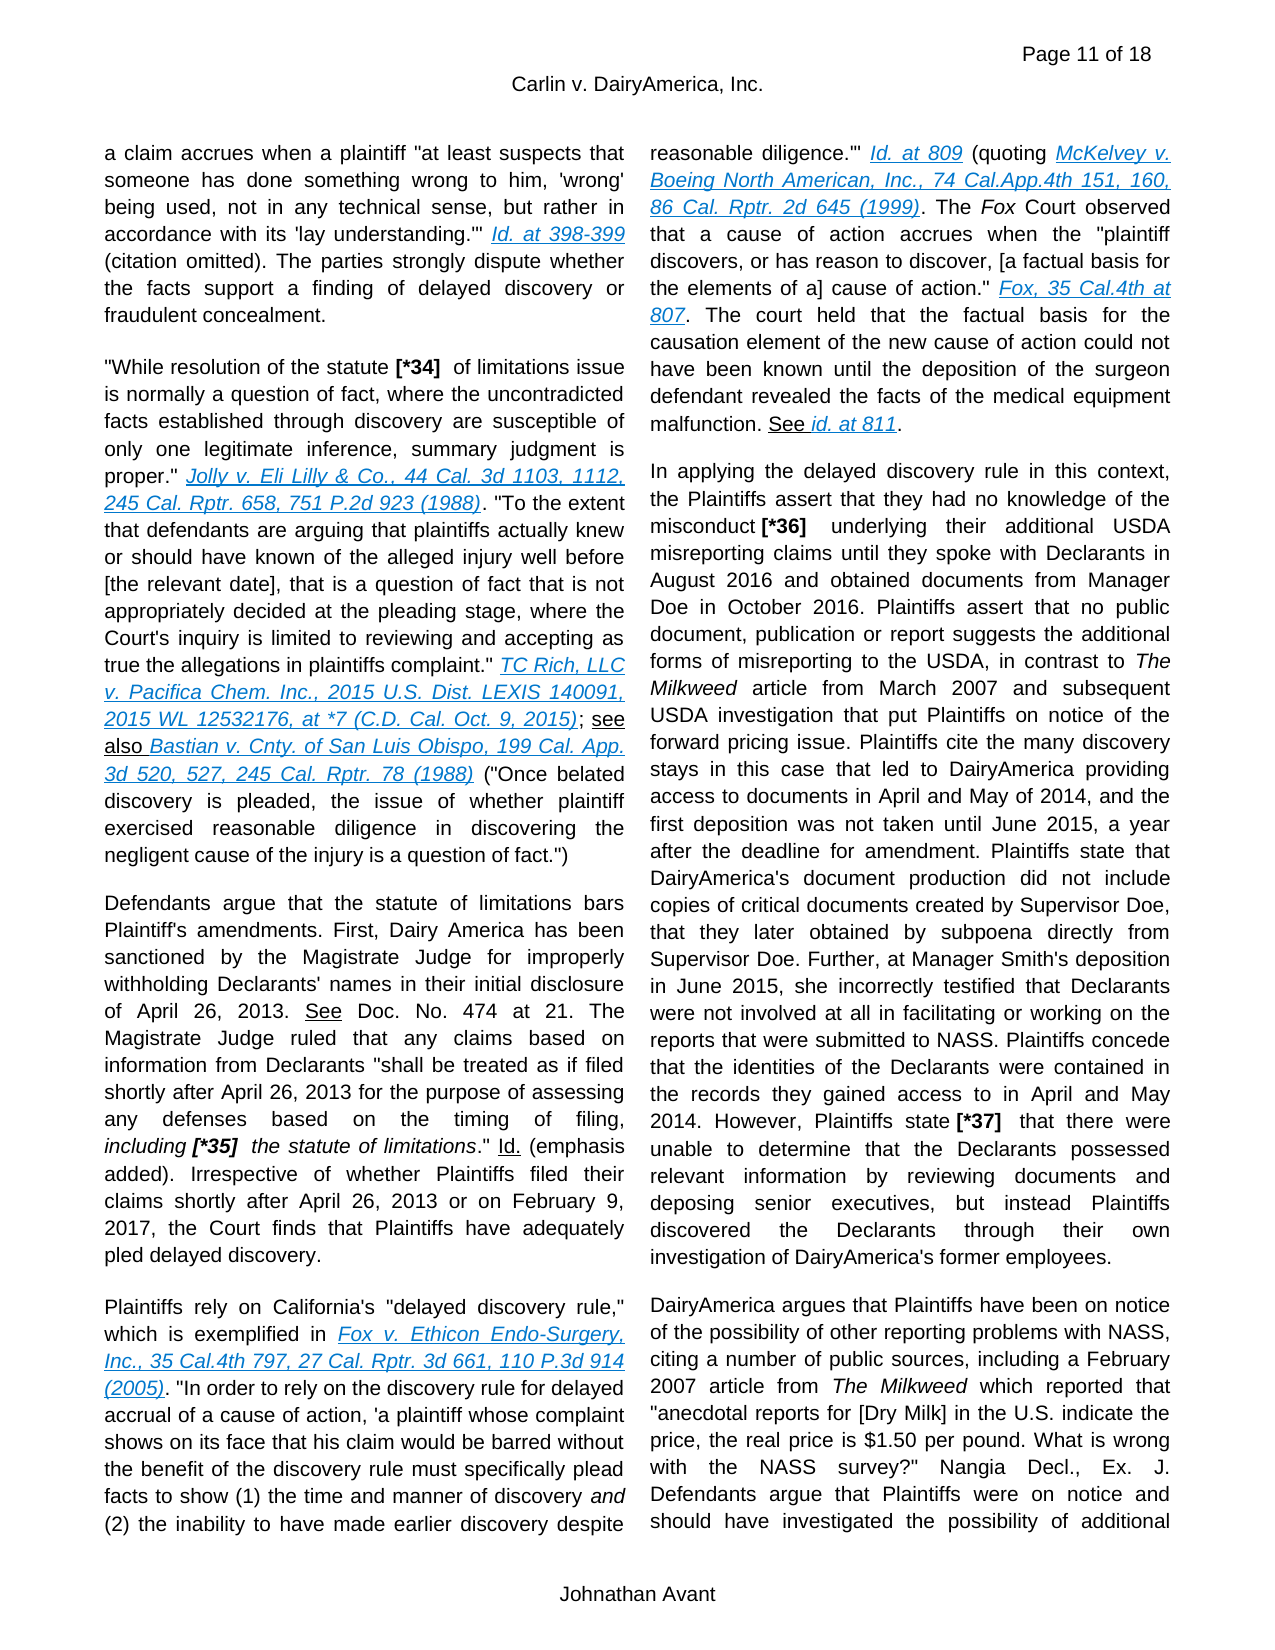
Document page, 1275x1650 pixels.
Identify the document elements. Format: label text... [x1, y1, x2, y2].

text In applying the delayed discovery rule in this context, the Plaintiffs assert that they had no knowledge of the misconduct [*36] underlying their additional USDA misreporting claims until they spoke with Declarants in August 2016 and obtained documents from Manager Doe in October 2016. Plaintiffs assert that no public document, publication or report suggests the additional forms of misreporting to the USDA, in contrast to The Milkweed article from March 2007 and subsequent USDA investigation that put Plaintiffs on notice of the forward pricing issue. Plaintiffs cite the many discovery stays in this case that led to DairyAmerica providing access to documents in April and May of 2014, and the first deposition was not taken until June 2015, a year after the deadline for amendment. Plaintiffs state that DairyAmerica's document production did not include copies of critical documents created by Supervisor Doe, that they later obtained by subpoena directly from Supervisor Doe. Further, at Manager Smith's deposition in June 2015, she incorrectly testified that Declarants were not involved at all in facilitating or working on the reports that were submitted to NASS. Plaintiffs concede that the identities of the Declarants were contained in the records they gained access to in April and May 2014. However, Plaintiffs state [*37] that there were unable to determine that the Declarants possessed relevant information by reviewing documents and deposing senior executives, but instead Plaintiffs discovered the Declarants through their own investigation of DairyAmerica's former employees. [650, 456, 1171, 1269]
text Defendants argue that the statute of limitations bars Plaintiff's amendments. First, Dairy America has been sanctioned by the Magistrate Judge for improperly withholding Declarants' names in their initial disclosure of April 26, 2013. See Doc. No. 474 at 21. The Magistrate Judge ruled that any claims based on information from Declarants "shall be treated as if filed shortly after April 26, 2013 for the purpose of assessing any defenses based on the timing of filing, including [*35] the statute of limitations." Id. (emphasis added). Irrespective of whether Plaintiffs filed their claims shortly after April 26, 2013 or on February 9, 2017, the Court finds that Plaintiffs have adequately pled delayed discovery. [104, 887, 625, 1267]
text "While resolution of the statute [*34] of limitations issue is normally a question of fact, where the uncontradicted facts established through discovery are susceptible of only one legitimate inference, summary judgment is proper." Jolly v. Eli Lilly & Co., 44 Cal. 3d 1103, 1112, 245 Cal. Rptr. 658, 751 P.2d 923 (1988). "To the extent that defendants are arguing that plaintiffs actually knew or should have known of the alleged injury well before [the relevant date], that is a question of fact that is not appropriately decided at the pleading stage, where the Court's inquiry is limited to reviewing and accepting as true the allegations in plaintiffs complaint." TC Rich, LLC v. Pacifica Chem. Inc., 2015 U.S. Dist. LEXIS 140091, 2015 WL 12532176, at *7 (C.D. Cal. Oct. 9, 2015); see also Bastian v. Cnty. of San Luis Obispo, 199 Cal. App. 3d 520, 527, 245 Cal. Rptr. 78 (1988) ("Once belated discovery is pleaded, the issue of whether plaintiff exercised reasonable diligence in discovering the negligent cause of the injury is a question of fact.") [104, 352, 625, 701]
text Plaintiffs rely on California's "delayed discovery rule," which is exemplified in Fox v. Ethicon Endo-Surgery, Inc., 35 Cal.4th 797, 27 Cal. Rptr. 3d 661, 110 P.3d 914 (2005). "In order to rely on the discovery rule for delayed accrual of a cause of action, 'a plaintiff whose complaint shows on its face that his claim would be barred without the benefit of the discovery rule must specifically plead facts to show (1) the time and manner of discovery and (2) the inability to have made earlier discovery despite reasonable diligence.'" Id. at 809 (quoting McKelvey v. Boeing North American, Inc., 74 Cal.App.4th 151, 160, 86 Cal. Rptr. 2d 645 (1999). The Fox Court observed that a cause of action accrues when the "plaintiff discovers, or has reason to discover, [a factual basis for the elements of a] cause of action." Fox, 35 Cal.4th at 807. The court held that the factual basis for the causation element of the new cause of action could not have been known until the deposition of the surgeon defendant revealed the facts of the medical equipment malfunction. See id. at 811. [104, 1371, 625, 1535]
text Plaintiffs rely on California's "delayed discovery rule," which is exemplified in Fox v. Ethicon Endo-Surgery, Inc., 35 Cal.4th 797, 27 Cal. Rptr. 3d 661, 110 P.3d 914 (2005). "In order to rely on the discovery rule for delayed accrual of a cause of action, 'a plaintiff whose complaint shows on its face that his claim would be barred without the benefit of the discovery rule must specifically plead facts to show (1) the time and manner of discovery and (2) the inability to have made earlier discovery despite reasonable diligence.'" Id. at 809 (quoting McKelvey v. Boeing North American, Inc., 74 Cal.App.4th 151, 160, 86 Cal. Rptr. 2d 645 (1999). The Fox Court observed that a cause of action accrues when the "plaintiff discovers, or has reason to discover, [a factual basis for the elements of a] cause of action." Fox, 35 Cal.4th at 807. The court held that the factual basis for the causation element of the new cause of action could not have been known until the deposition of the surgeon defendant revealed the facts of the medical equipment malfunction. See id. at 811. [650, 190, 1171, 435]
